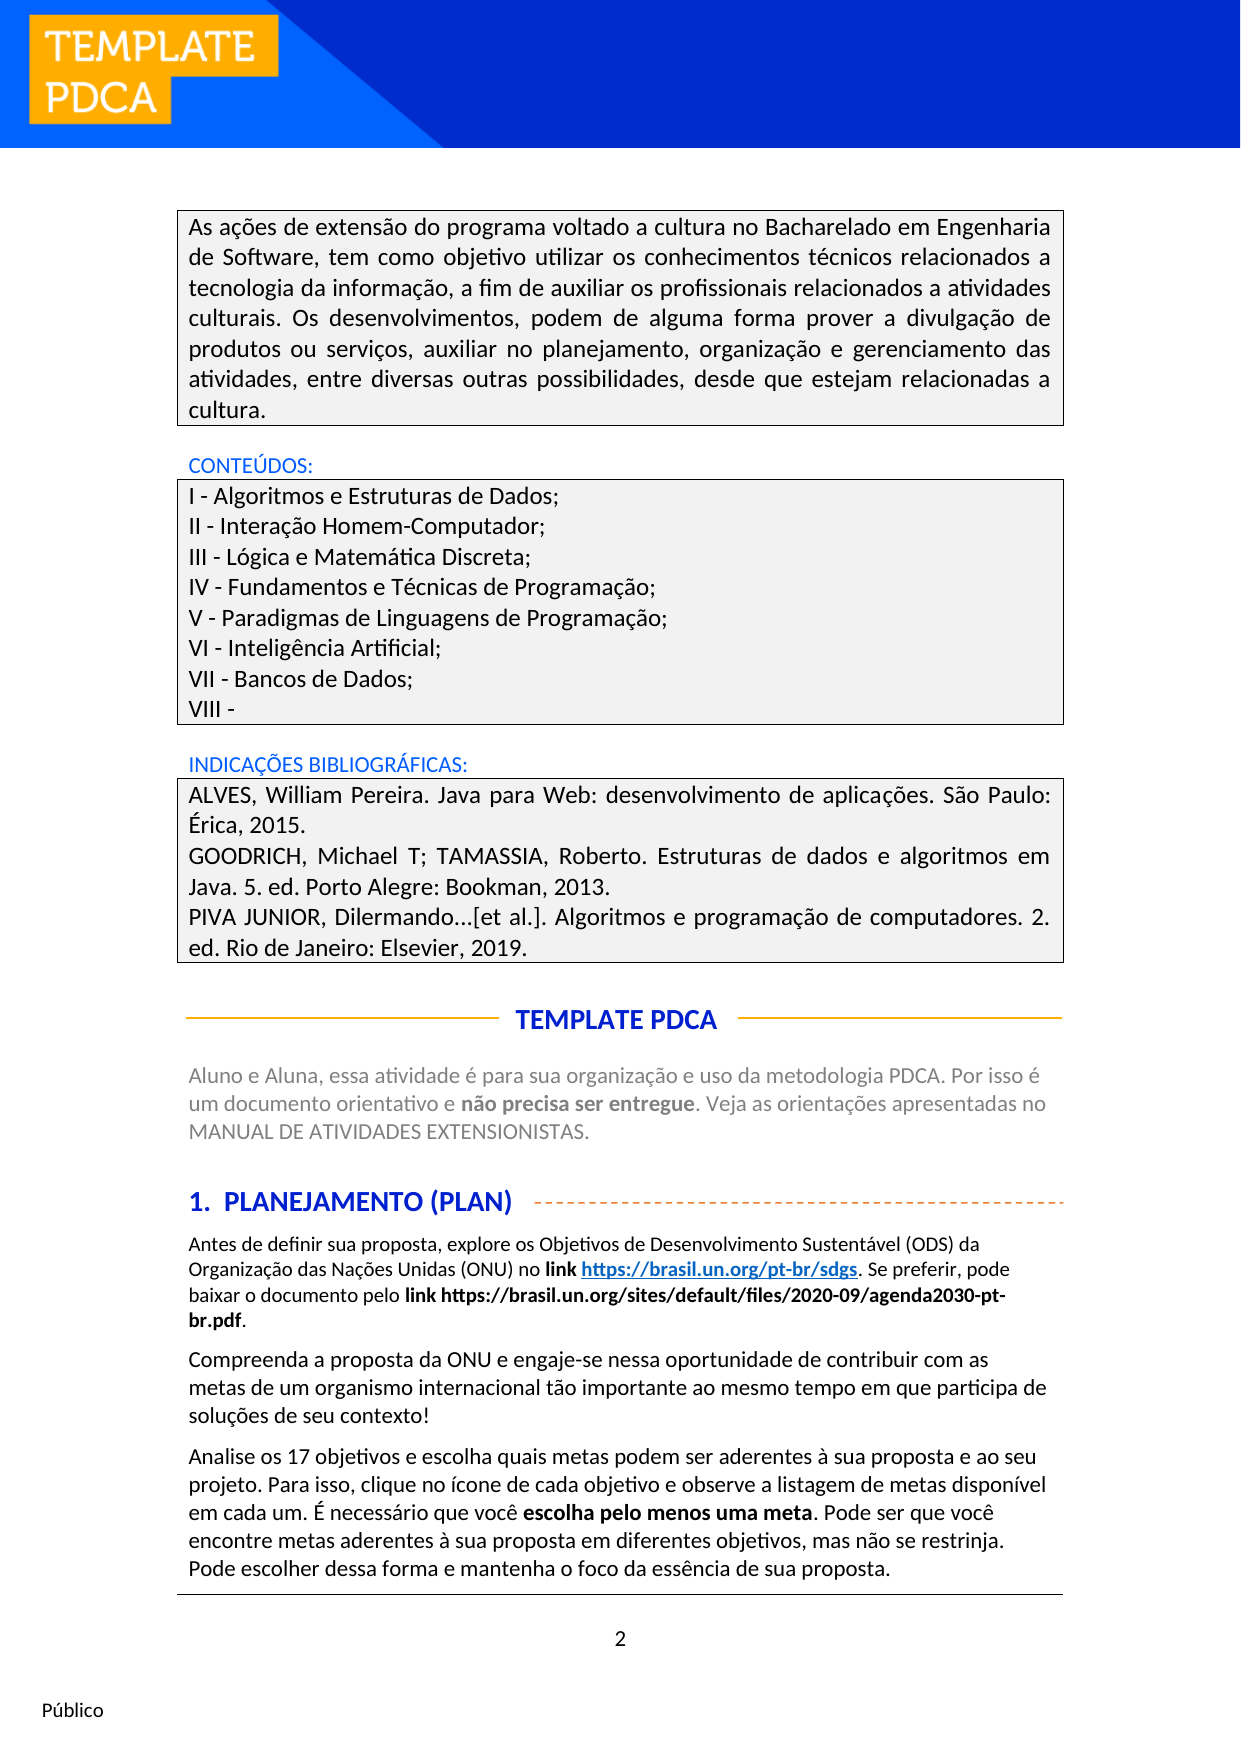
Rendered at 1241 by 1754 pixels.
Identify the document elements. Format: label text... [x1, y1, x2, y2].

table_cell I - Algoritmos e Estruturas de Dados; II - Interação Homem-Computador; III - Lógica e Matemática Discreta; IV - Fundamentos e Técnicas de Programação; V - Paradigmas de Linguagens de Programação; VI - Inteligência Artificial; VII - Bancos de Dados; VIII - [178, 480, 1063, 724]
table_cell ALVES, William Pereira. Java para Web: desenvolvimento de aplicações. São Paulo: Érica, 2015. GOODRICH, Michael T; TAMASSIA, Roberto. Estruturas de dados e algoritmos em Java. 5. ed. Porto Alegre: Bookman, 2013. PIVA JUNIOR, Dilermando...[et al.]. Algoritmos e programação de computadores. 2. ed. Rio de Janeiro: Elsevier, 2019. [178, 779, 1063, 962]
table_cell CONTEÚDOS: [177, 426, 1063, 479]
table_cell 1. PLANEJAMENTO (PLAN) [177, 1158, 1063, 1231]
table_cell TEMPLATE PDCA: [177, 963, 1063, 1049]
picture [0, 0, 1241, 148]
table_cell As ações de extensão do programa voltado a cultura no Bacharelado em Engenharia de Software, tem como objetivo utilizar os conhecimentos técnicos relacionados a tecnologia da informação, a fim de auxiliar os profissionais relacionados a atividades culturais. Os desenvolvimentos, podem de alguma forma prover a divulgação de produtos ou serviços, auxiliar no planejamento, organização e gerenciamento das atividades, entre diversas outras possibilidades, desde que estejam relacionadas a cultura. [178, 211, 1063, 425]
table_cell INDICAÇÕES BIBLIOGRÁFICAS: [177, 725, 1063, 778]
table_cell Aluno e Aluna, essa atividade é para sua organização e uso da metodologia PDCA. Por isso é um documento orientativo e não precisa ser entregue. Veja as orientações apresentadas no MANUAL DE ATIVIDADES EXTENSIONISTAS. [177, 1049, 1063, 1158]
